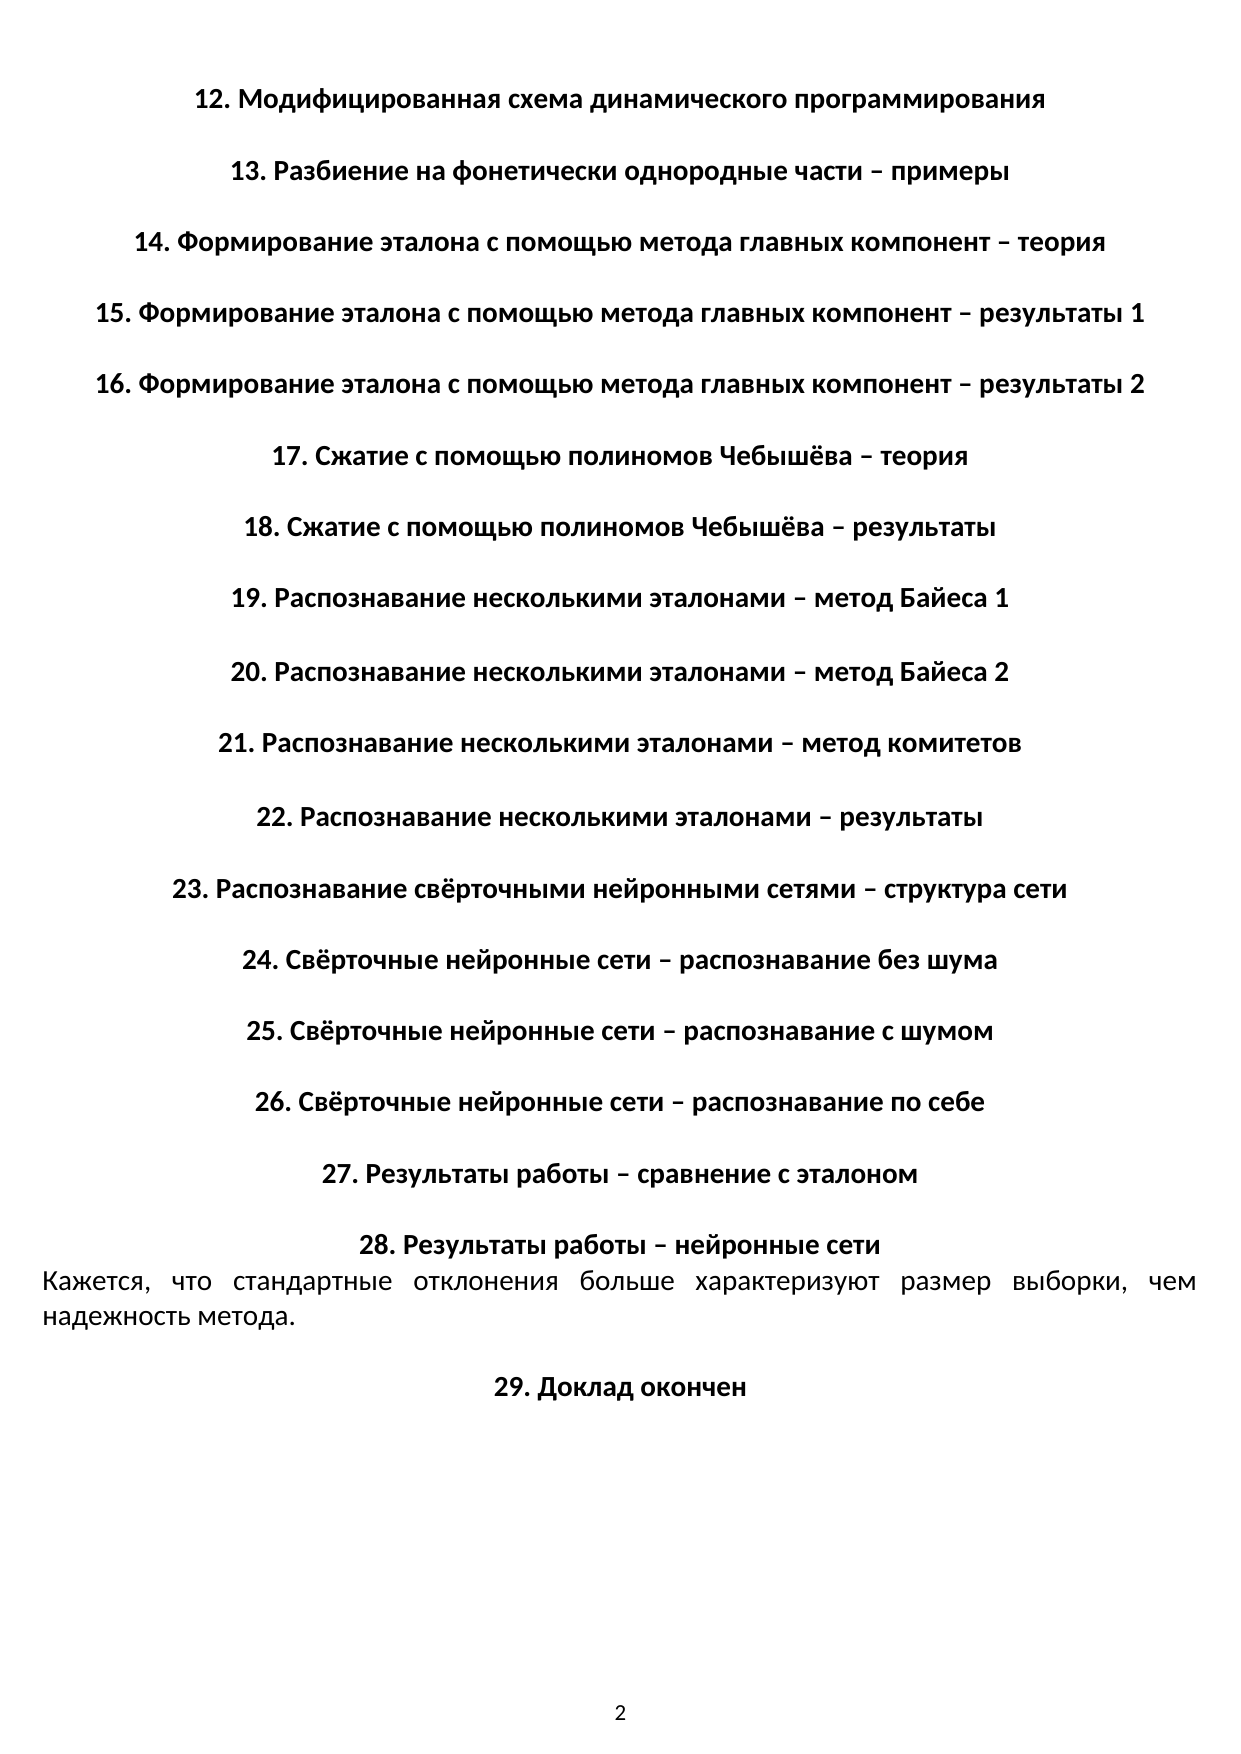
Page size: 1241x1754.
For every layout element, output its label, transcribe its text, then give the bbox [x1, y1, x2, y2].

text 13. Разбиение на фонетически однородные части – примеры [42, 152, 1198, 187]
text 29. Доклад окончен [42, 1368, 1198, 1404]
text 19. Распознавание несколькими эталонами – метод Байеса 1 [42, 579, 1198, 615]
text 20. Распознавание несколькими эталонами – метод Байеса 2 [42, 653, 1198, 689]
text 26. Свёрточные нейронные сети – распознавание по себе [42, 1083, 1198, 1119]
text 28. Результаты работы – нейронные сети [42, 1226, 1198, 1262]
text 21. Распознавание несколькими эталонами – метод комитетов [42, 724, 1198, 760]
text 12. Модифицированная схема динамического программирования [42, 80, 1198, 116]
text Кажется, что стандартные отклонения больше характеризуют размер выборки, чем надежность метода. [42, 1262, 1198, 1333]
text 22. Распознавание несколькими эталонами – результаты [42, 798, 1198, 834]
text 14. Формирование эталона с помощью метода главных компонент – теория [42, 223, 1198, 258]
text 27. Результаты работы – сравнение с эталоном [42, 1155, 1198, 1190]
text 17. Сжатие с помощью полиномов Чебышёва – теория [42, 437, 1198, 472]
text 24. Свёрточные нейронные сети – распознавание без шума [42, 941, 1198, 977]
text 18. Сжатие с помощью полиномов Чебышёва – результаты [42, 508, 1198, 543]
text 15. Формирование эталона с помощью метода главных компонент – результаты 1 [42, 294, 1198, 330]
text 16. Формирование эталона с помощью метода главных компонент – результаты 2 [42, 365, 1198, 401]
text 23. Распознавание свёрточными нейронными сетями – структура сети [42, 870, 1198, 905]
text 25. Свёрточные нейронные сети – распознавание с шумом [42, 1012, 1198, 1048]
